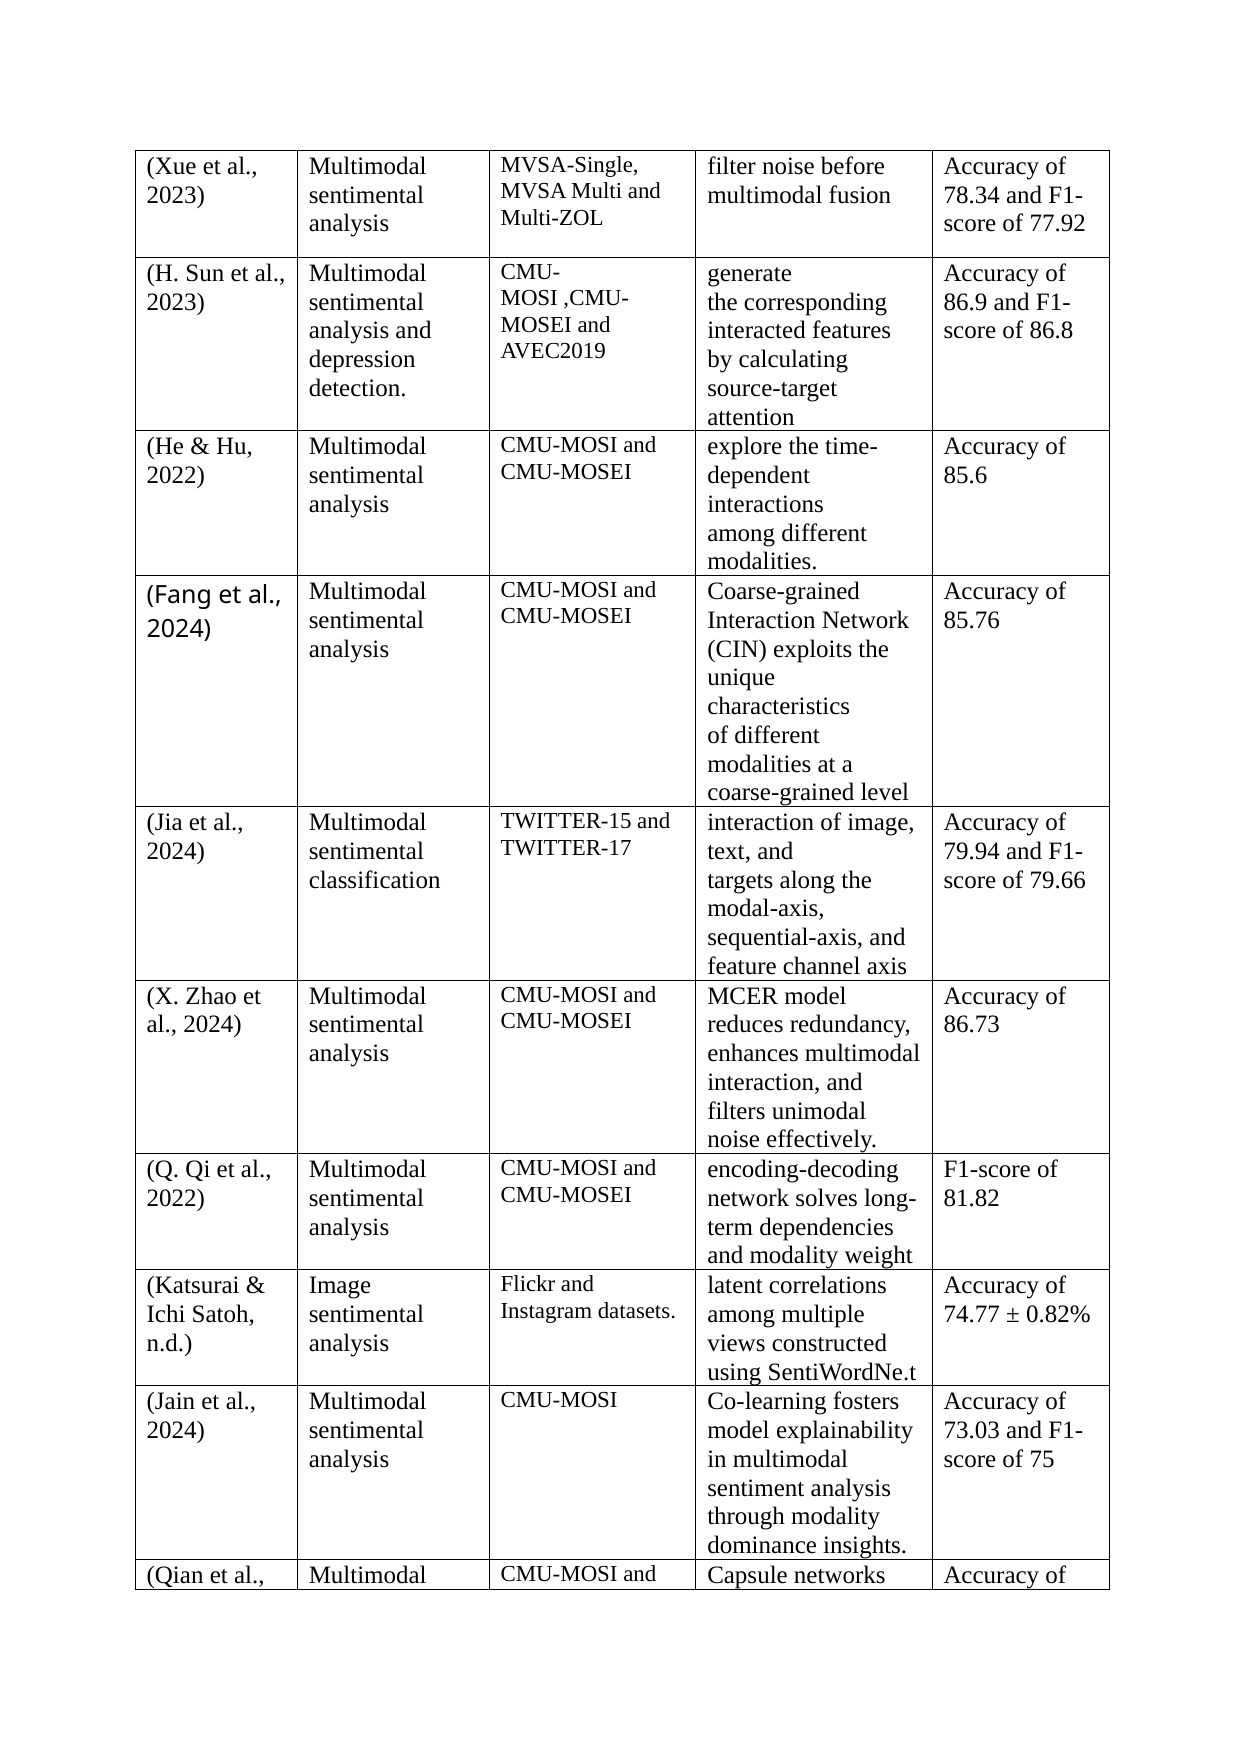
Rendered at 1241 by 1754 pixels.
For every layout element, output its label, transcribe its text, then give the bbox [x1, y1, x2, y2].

table_cell Multimodal sentimental analysis [298, 1154, 489, 1269]
table_cell filter noise before multimodal fusion [696, 151, 932, 257]
table_cell Multimodal sentimental analysis [298, 1386, 489, 1559]
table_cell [298, 151, 489, 257]
table_cell CMU-MOSI and CMU-MOSEI [490, 981, 695, 1153]
table_cell CMU-MOSI and CMU-MOSEI [490, 1154, 695, 1269]
table_cell MCER model reduces redundancy, enhances multimodal interaction, and filters unimodal noise effectively. [696, 981, 932, 1153]
table_cell CMU-MOSI ,CMU-MOSEI and AVEC2019 [490, 258, 695, 430]
table_cell CMU-MOSI and CMU-MOSEI [490, 431, 695, 575]
table_cell [136, 151, 297, 257]
table_cell [136, 1386, 297, 1559]
table_cell Accuracy of 86.9 and F1-score of 86.8 [933, 258, 1109, 430]
table_cell Accuracy of 79.94 and F1-score of 79.66 [933, 807, 1109, 980]
table_cell Accuracy of 74.77 ± 0.82% [933, 1270, 1109, 1385]
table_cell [933, 1560, 1109, 1589]
table_cell [136, 1154, 297, 1269]
table_cell Multimodal sentimental analysis [298, 576, 489, 806]
table_cell [136, 431, 297, 575]
table_cell TWITTER-15 and TWITTER-17 [490, 807, 695, 980]
table_cell explore the time-dependent interactions among different modalities. [696, 431, 932, 575]
table_cell generate the corresponding interacted features by calculating source-target attention [696, 258, 932, 430]
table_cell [696, 1560, 932, 1589]
table_cell Coarse-grained Interaction Network (CIN) exploits the unique characteristics of different modalities at a coarse-grained level [696, 576, 932, 806]
table_cell Accuracy of 73.03 and F1-score of 75 [933, 1386, 1109, 1559]
table_cell Multimodal sentimental analysis and depression detection. [298, 258, 489, 430]
table_cell Accuracy of 86.73 [933, 981, 1109, 1153]
table_cell [136, 807, 297, 980]
table_cell interaction of image, text, and targets along the modal-axis, sequential-axis, and feature channel axis [696, 807, 932, 980]
table_cell [136, 1270, 297, 1385]
table_cell Multimodal sentimental classification [298, 807, 489, 980]
table_cell [136, 981, 297, 1153]
table_cell latent correlations among multiple views constructed using SentiWordNe.t [696, 1270, 932, 1385]
table_cell Accuracy of 85.6 [933, 431, 1109, 575]
table_cell Co-learning fosters model explainability in multimodal sentiment analysis through modality dominance insights. [696, 1386, 932, 1559]
table_cell MVSA-Single, MVSA Multi and Multi-ZOL [490, 151, 695, 257]
table_cell Multimodal sentimental analysis [298, 431, 489, 575]
table_cell Accuracy of 78.34 and F1-score of 77.92 [933, 151, 1109, 257]
table_cell Flickr and Instagram datasets. [490, 1270, 695, 1385]
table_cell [298, 1560, 489, 1589]
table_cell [490, 1560, 695, 1589]
table_cell CMU-MOSI [490, 1386, 695, 1559]
table_cell F1-score of 81.82 [933, 1154, 1109, 1269]
table_cell [136, 1560, 297, 1589]
table_cell Accuracy of 85.76 [933, 576, 1109, 806]
table_cell Image sentimental analysis [298, 1270, 489, 1385]
table_cell CMU-MOSI and CMU-MOSEI [490, 576, 695, 806]
table_cell [136, 258, 297, 430]
table_cell encoding-decoding network solves long-term dependencies and modality weight [696, 1154, 932, 1269]
table_cell Multimodal sentimental analysis [298, 981, 489, 1153]
